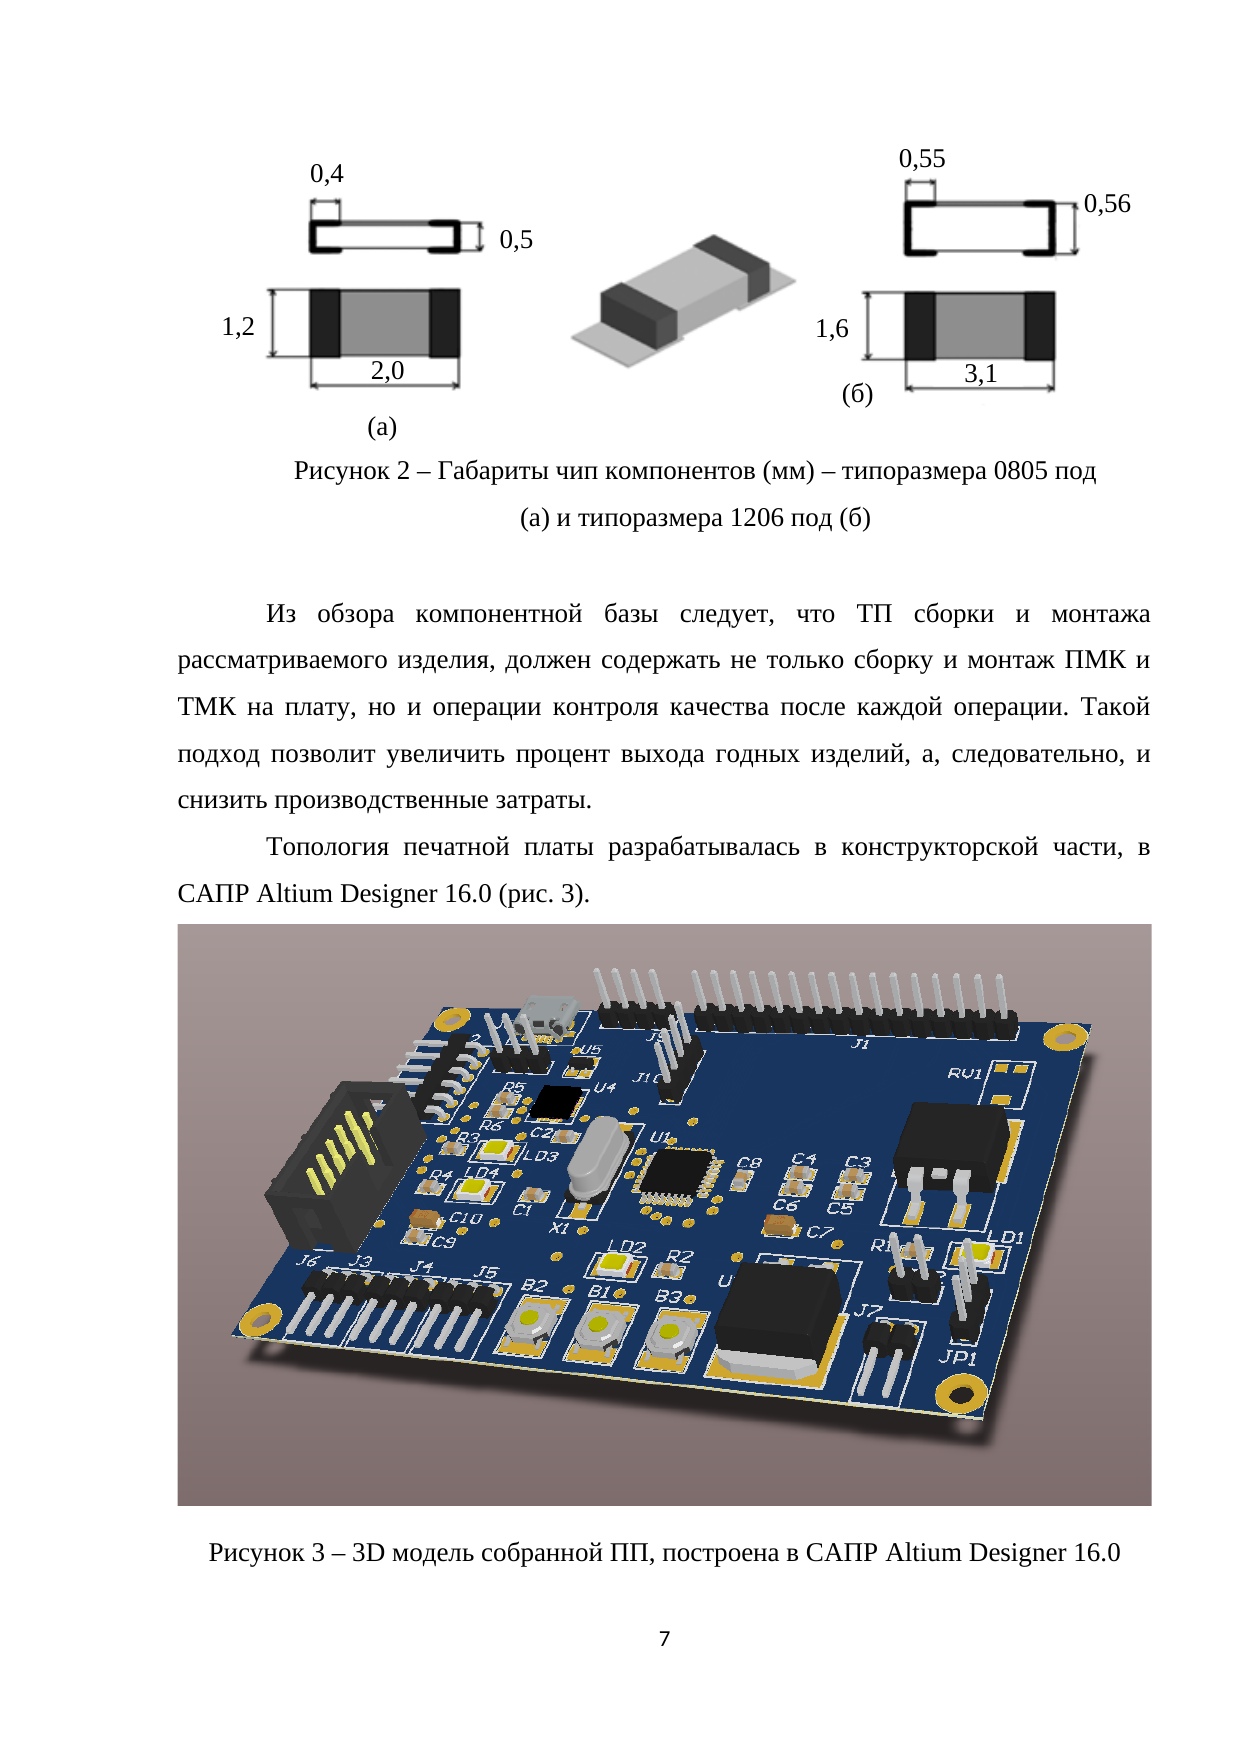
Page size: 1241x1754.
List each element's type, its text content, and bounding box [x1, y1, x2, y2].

text Топология печатной платы разрабатывалась в конструкторской части, в САПР Altium Designer 16.0 (рис. 3). [177, 830, 1152, 908]
picture [177, 924, 1152, 1506]
text Из обзора компонентной базы следует, что ТП сборки и монтажа рассматриваемого изделия, должен содержать не только сборку и монтаж ПМК и ТМК на плату, но и операции контроля качества после каждой операции. Такой подход позволит увеличить процент выхода годных изделий, а, следовательно, и снизить производственные затраты. [177, 597, 1152, 814]
picture [1086, 195, 1092, 211]
text Рисунок 3 – 3D модель собранной ПП, построена в САПР Altium Designer 16.0 [177, 1506, 1152, 1568]
picture [217, 175, 1092, 419]
